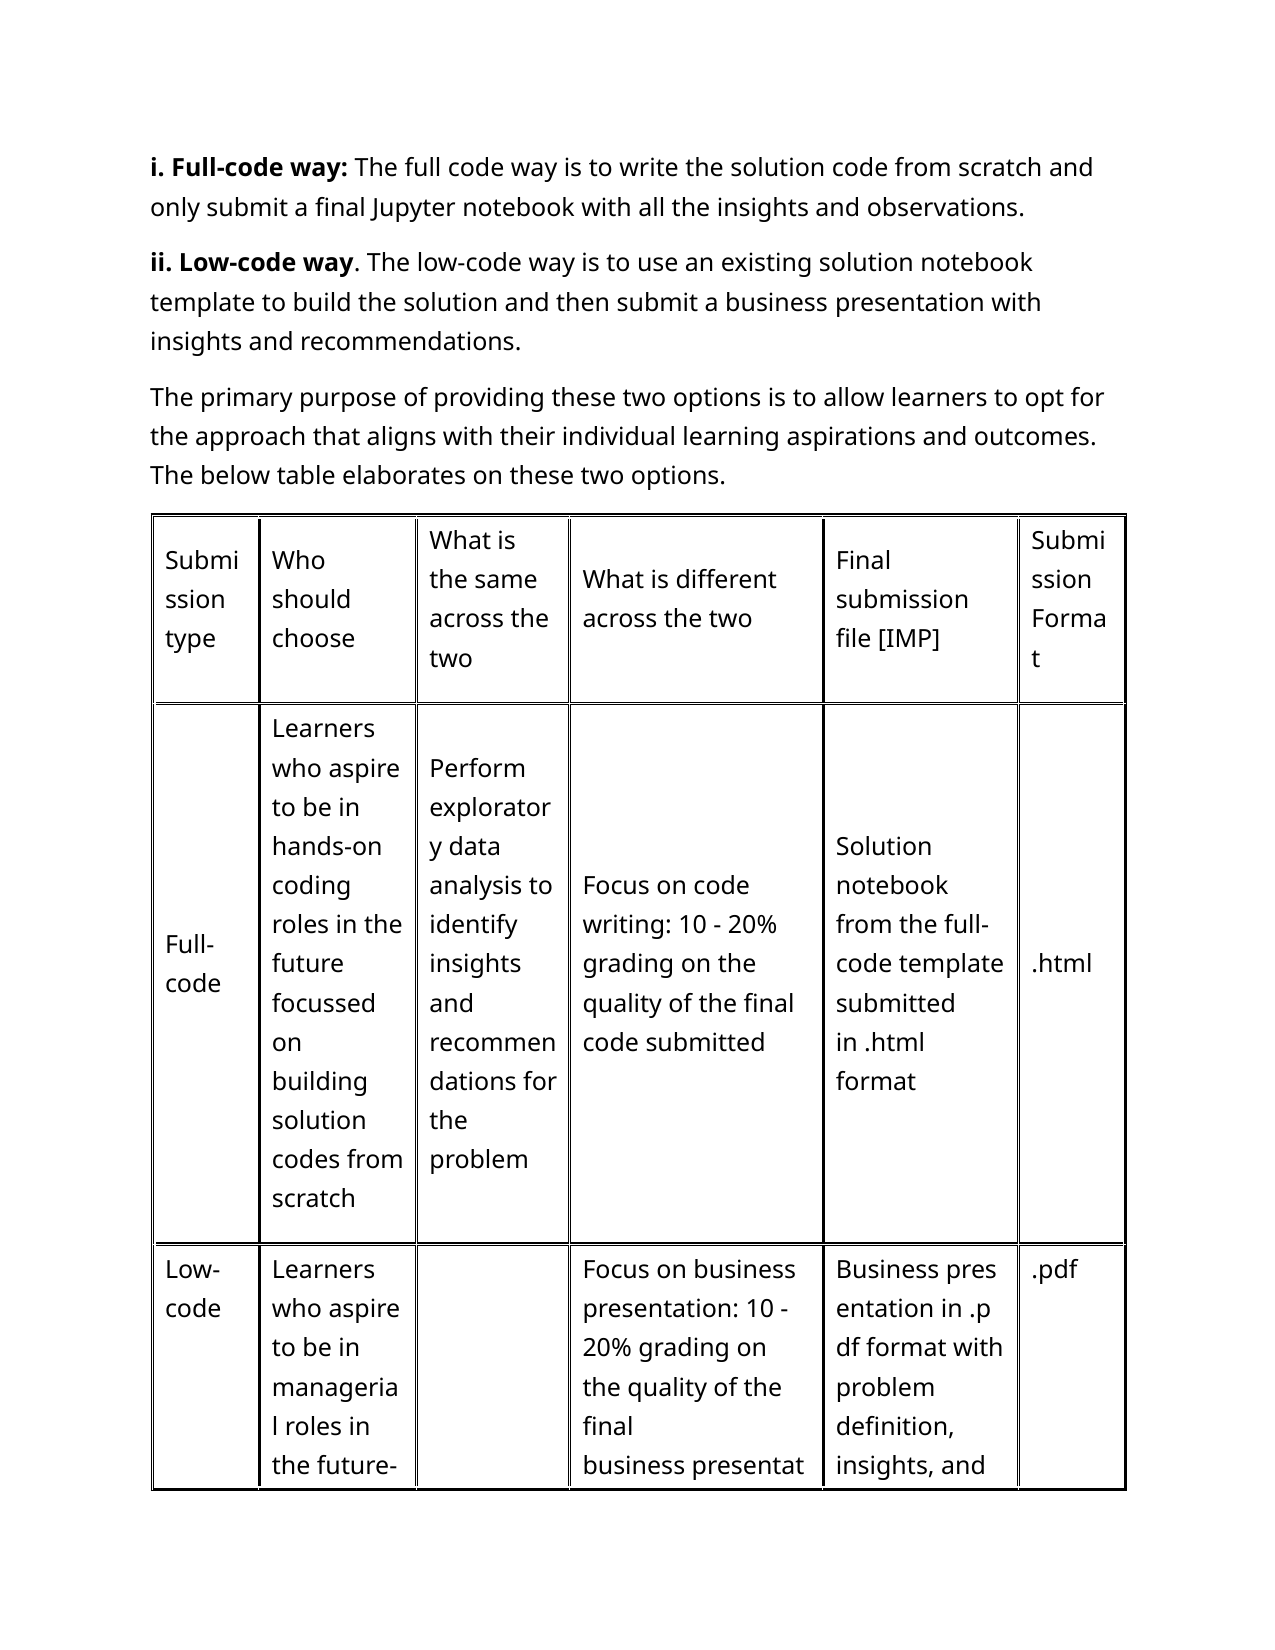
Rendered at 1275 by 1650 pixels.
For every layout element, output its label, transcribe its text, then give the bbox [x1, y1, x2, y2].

table_header What is different across the two [570, 515, 823, 702]
table_cell Perform exploratory data analysis to identify insights and recommendations for the problem [418, 705, 568, 1242]
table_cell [570, 1246, 823, 1488]
text i. Full-code way: The full code way is to write the solution code from scratch and only submit a final Jupyter notebook with all the insights and observations. [150, 150, 1125, 223]
text ii. Low-code way. The low-code way is to use an existing solution notebook template to build the solution and then submit a business presentation with insights and recommendations. [150, 245, 1125, 357]
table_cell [823, 1246, 1019, 1488]
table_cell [259, 1246, 417, 1488]
table_header Submission type [154, 515, 259, 702]
text The primary purpose of providing these two options is to allow learners to opt for the approach that aligns with their individual learning aspirations and outcomes. The below table elaborates on these two options. [150, 379, 1125, 492]
table_cell Low-code [154, 1242, 259, 1488]
table_cell Full-code [152, 702, 259, 1242]
table_header What is the same across the two [417, 517, 570, 702]
table_cell .html [1019, 702, 1126, 1242]
table_cell .pdf [1019, 1242, 1125, 1488]
table_header Who should choose [259, 517, 417, 702]
table_header Submission Format [1019, 517, 1124, 702]
table_cell Learners who aspire to be in hands-on coding roles in the future focussed on building solution codes from scratch [261, 705, 415, 1242]
table_cell Focus on code writing: 10 - 20% grading on the quality of the final code submitted [571, 705, 822, 1242]
table_cell Solution notebook from the full-code template submitted in .html format [825, 705, 1017, 1242]
table_header Final submission file [IMP] [823, 517, 1019, 702]
table_cell [417, 1246, 570, 1488]
